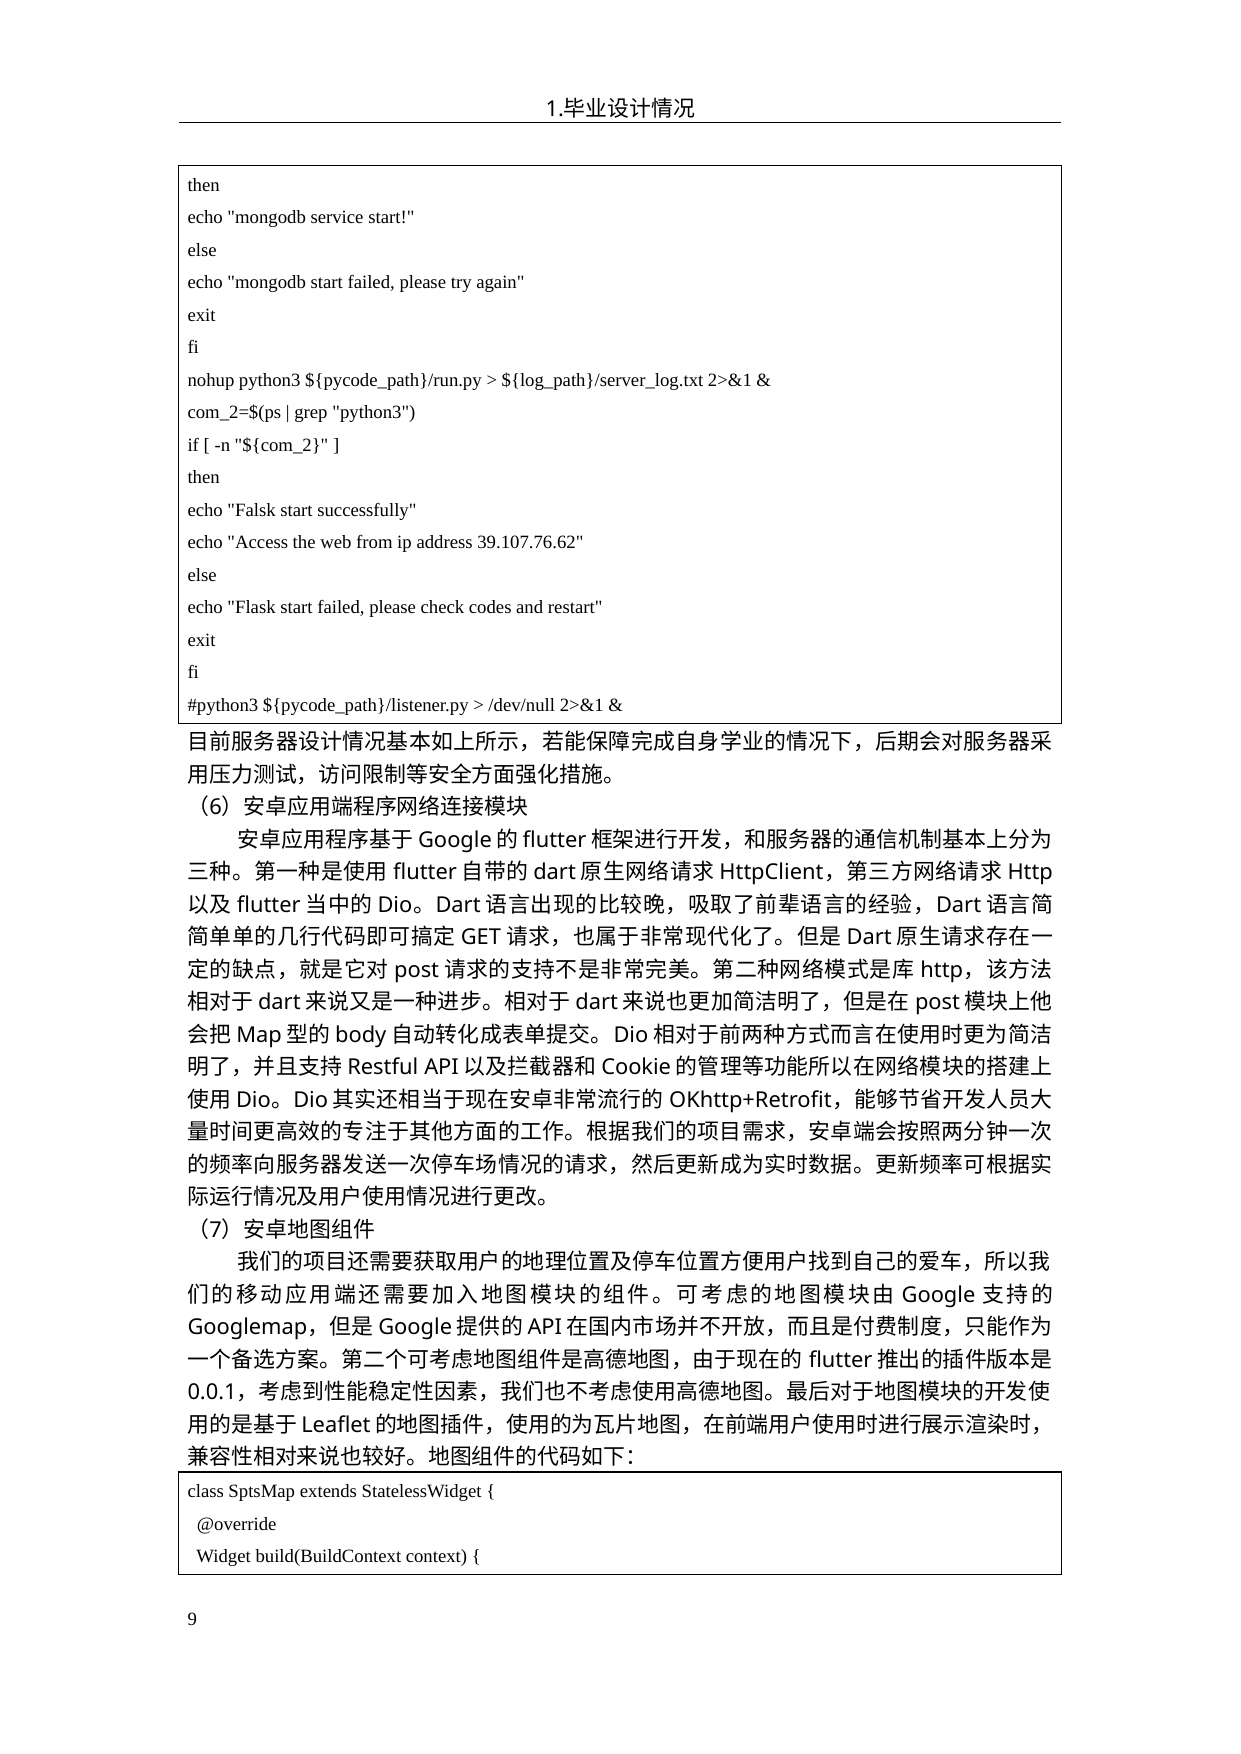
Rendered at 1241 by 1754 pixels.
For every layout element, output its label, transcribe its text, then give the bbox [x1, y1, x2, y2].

text Widget build(BuildContext context) { [179, 1536, 1061, 1574]
text 我们的项目还需要获取用户的地理位置及停车位置方便用户找到自己的爱车，所以我们的移动应用端还需要加入地图模块的组件。可考虑的地图模块由Google支持的Googlemap，但是Google提供的API在国内市场并不开放，而且是付费制度，只能作为一个备选方案。第二个可考虑地图组件是高德地图，由于现在的flutter推出的插件版本是0.0.1，考虑到性能稳定性因素，我们也不考虑使用高德地图。最后对于地图模块的开发使用的是基于Leaflet的地图插件，使用的为瓦片地图，在前端用户使用时进行展示渲染时，兼容性相对来说也较好。地图组件的代码如下： [187, 1244, 1053, 1471]
text echo "Falsk start successfully" [187, 493, 1053, 526]
text class SptsMap extends StatelessWidget { [179, 1473, 1061, 1507]
text @override [187, 1507, 1053, 1536]
text fi [187, 656, 1053, 685]
text echo "mongodb service start!" [187, 201, 1053, 233]
text 目前服务器设计情况基本如上所示，若能保障完成自身学业的情况下，后期会对服务器采用压力测试，访问限制等安全方面强化措施。 [187, 724, 1053, 789]
text then [187, 461, 1053, 493]
text exit [187, 298, 1053, 331]
text nohup python3 ${pycode_path}/run.py > ${log_path}/server_log.txt 2>&1 & [187, 363, 1053, 396]
text else [187, 558, 1053, 591]
text echo "Access the web from ip address 39.107.76.62" [187, 526, 1053, 558]
text fi [187, 331, 1053, 363]
text （6）安卓应用端程序网络连接模块 [187, 789, 1053, 821]
text echo "mongodb start failed, please try again" [187, 266, 1053, 298]
text then [179, 166, 1061, 201]
text if [ -n "${com_2}" ] [187, 428, 1053, 461]
text com_2=$(ps | grep "python3") [187, 396, 1053, 428]
text echo "Flask start failed, please check codes and restart" [187, 591, 1053, 623]
text 安卓应用程序基于Google的flutter框架进行开发，和服务器的通信机制基本上分为三种。第一种是使用flutter自带的dart原生网络请求HttpClient，第三方网络请求Http以及flutter当中的Dio。Dart语言出现的比较晚，吸取了前辈语言的经验，Dart语言简简单单的几行代码即可搞定GET请求，也属于非常现代化了。但是Dart原生请求存在一定的缺点，就是它对post请求的支持不是非常完美。第二种网络模式是库http，该方法相对于dart来说又是一种进步。相对于dart来说也更加简洁明了，但是在post模块上他会把Map型的body自动转化成表单提交。Dio相对于前两种方式而言在使用时更为简洁明了，并且支持Restful API以及拦截器和Cookie的管理等功能所以在网络模块的搭建上使用Dio。Dio其实还相当于现在安卓非常流行的OKhttp+Retrofit，能够节省开发人员大量时间更高效的专注于其他方面的工作。根据我们的项目需求，安卓端会按照两分钟一次的频率向服务器发送一次停车场情况的请求，然后更新成为实时数据。更新频率可根据实际运行情况及用户使用情况进行更改。 [187, 821, 1053, 1211]
text exit [187, 623, 1053, 656]
text （7）安卓地图组件 [187, 1211, 1053, 1244]
text #python3 ${pycode_path}/listener.py > /dev/null 2>&1 & [179, 685, 1061, 723]
text else [187, 233, 1053, 266]
